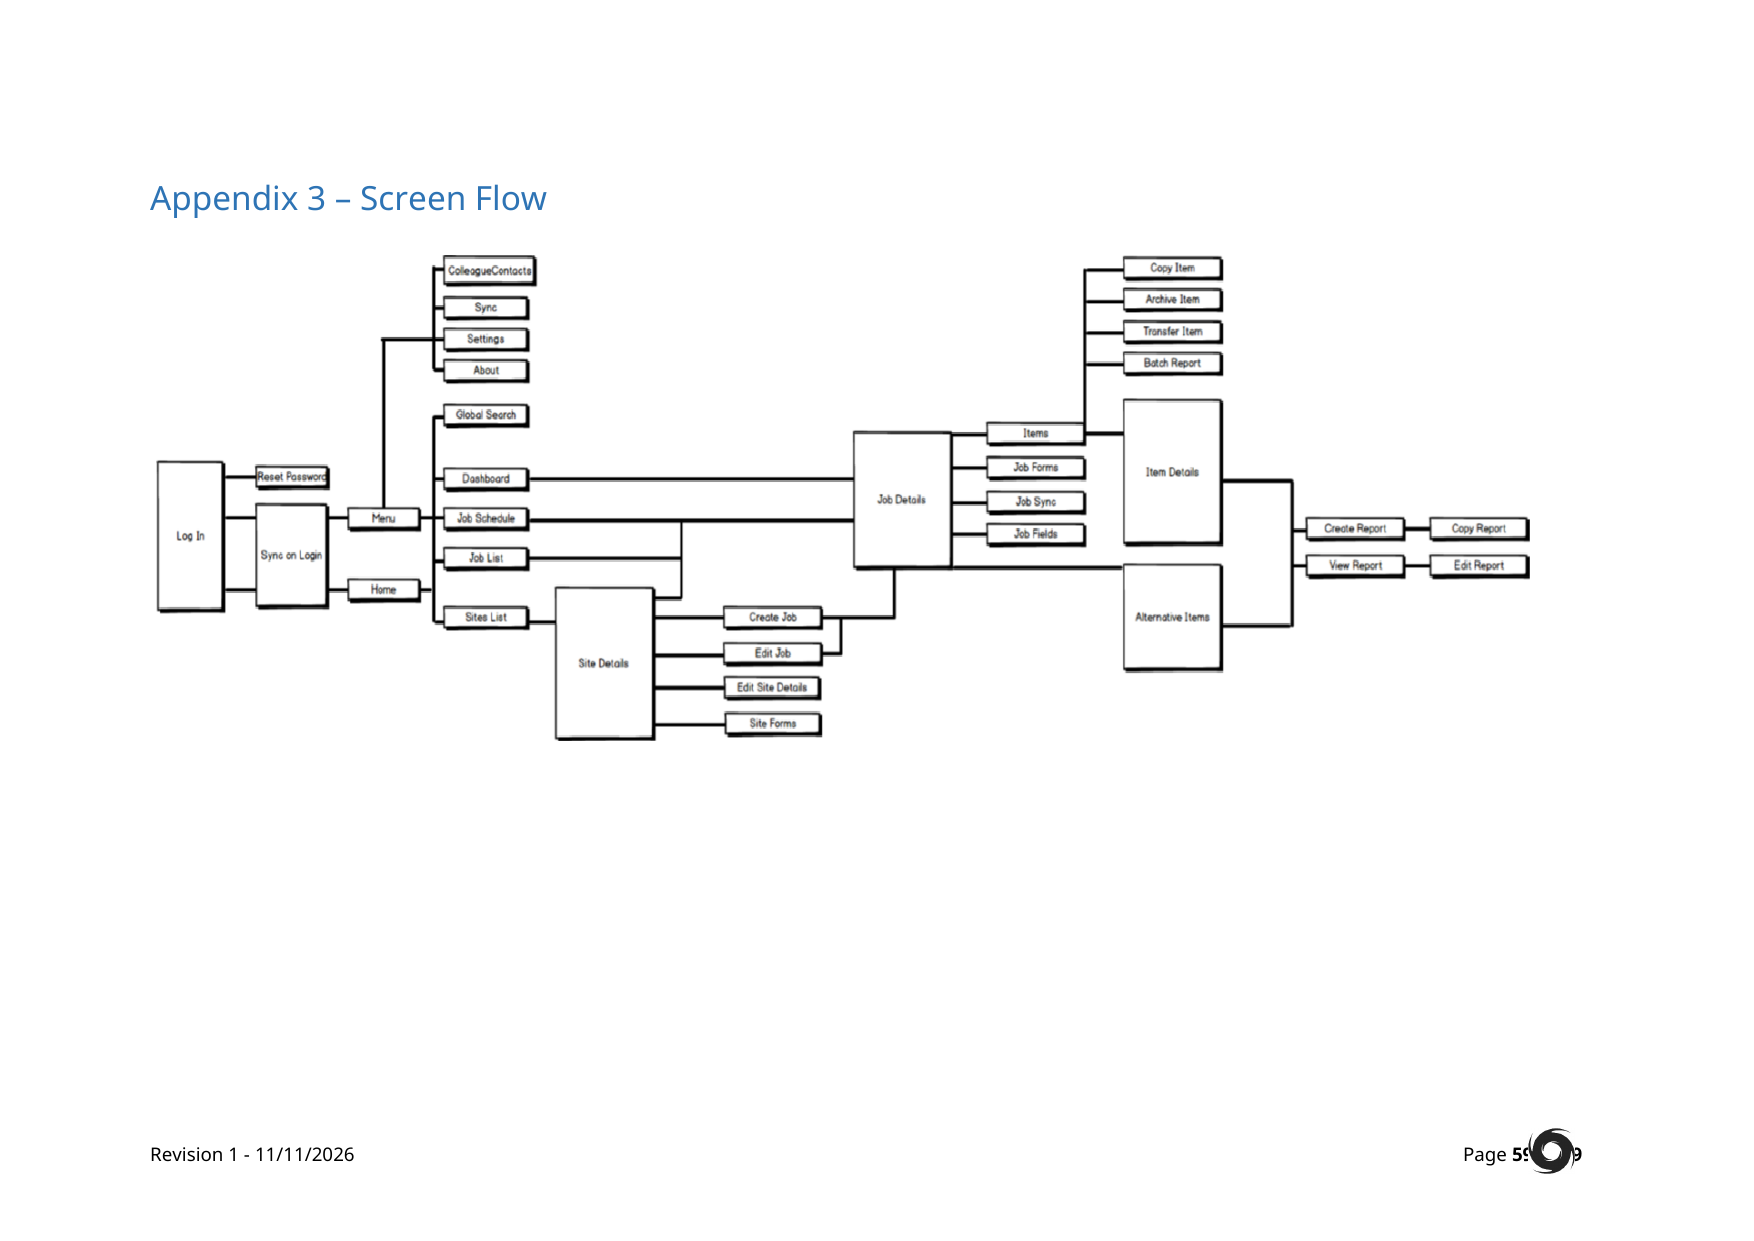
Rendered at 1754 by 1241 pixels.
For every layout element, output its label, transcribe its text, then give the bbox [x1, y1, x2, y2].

picture [1528, 1128, 1575, 1174]
subtitle Appendix 3 – Screen Flow [150, 175, 1591, 220]
picture [150, 252, 1535, 760]
